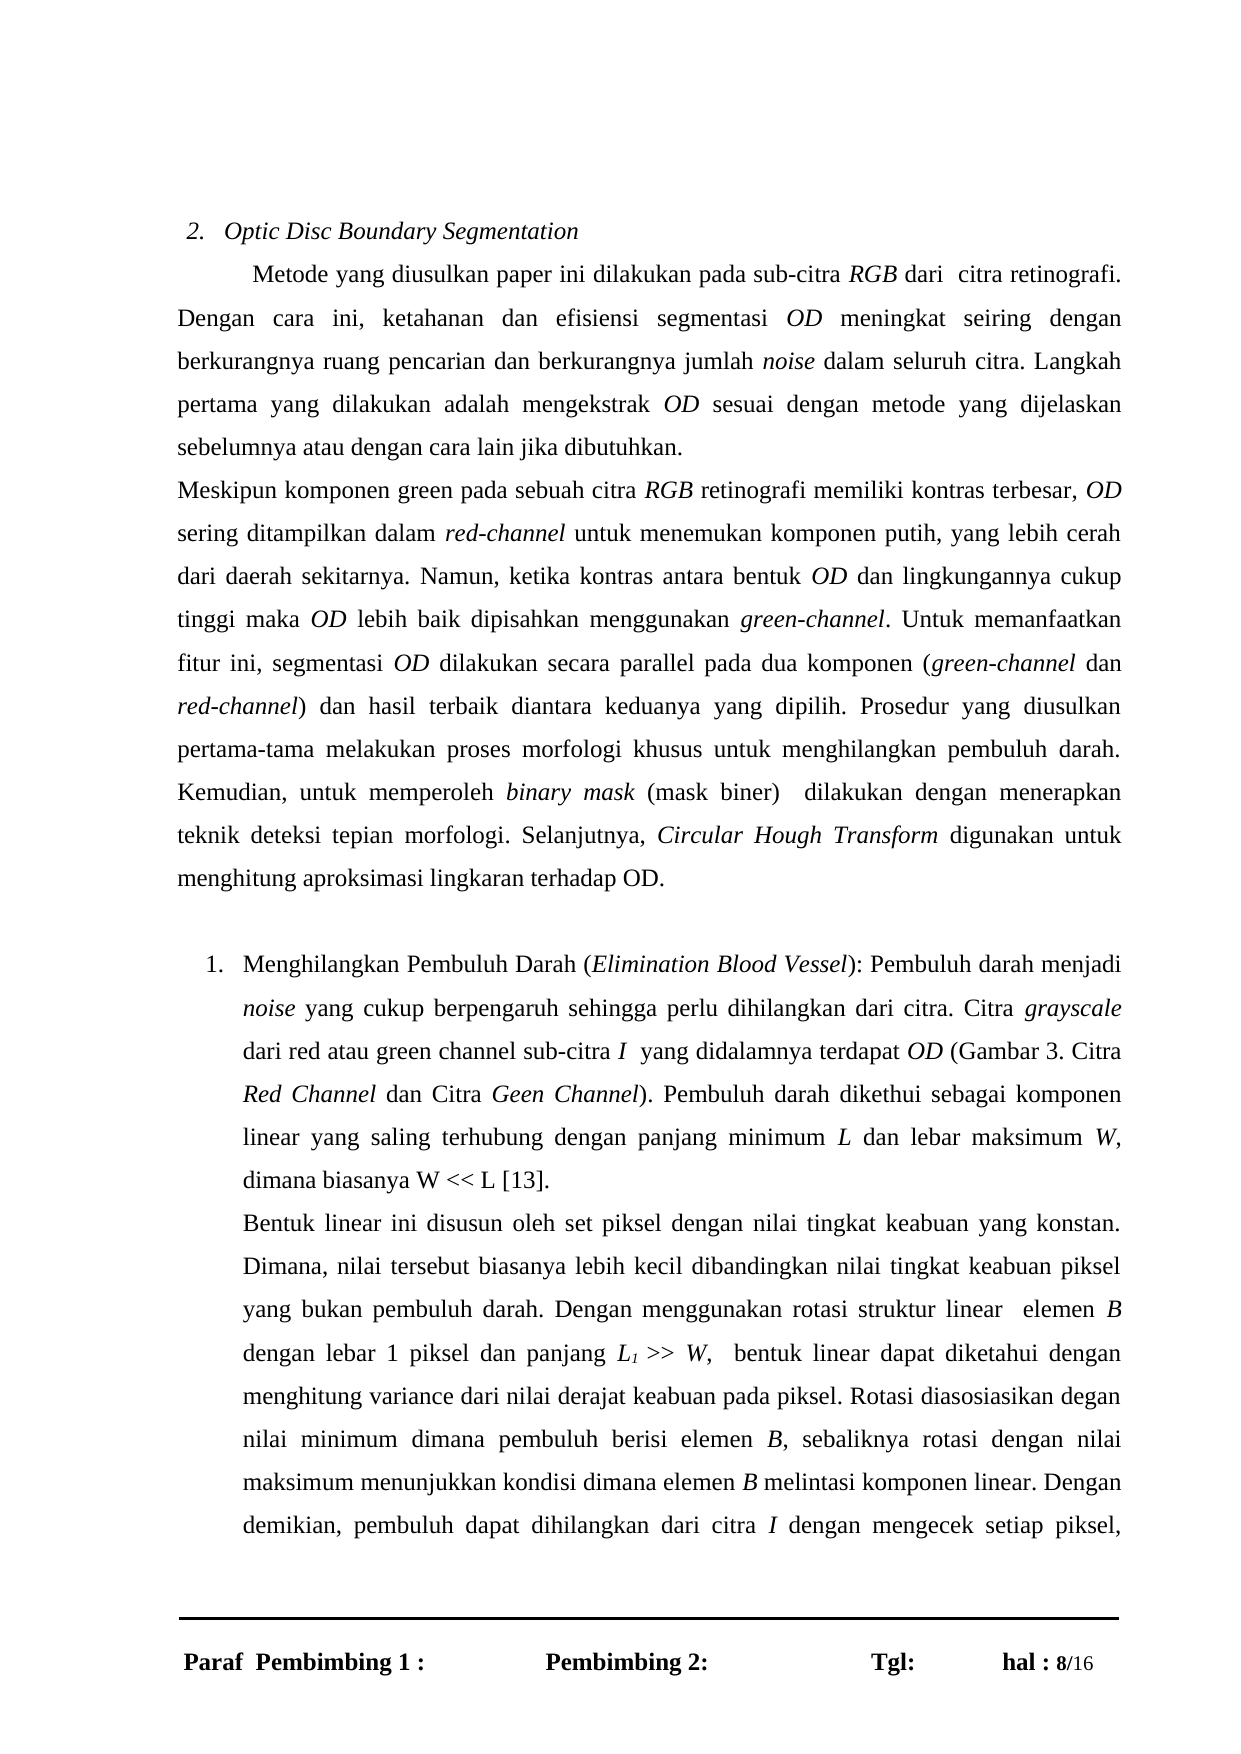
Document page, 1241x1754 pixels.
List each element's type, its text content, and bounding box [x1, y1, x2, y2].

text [243, 1208, 1122, 1539]
text Metode yang diusulkan paper ini dilakukan pada sub-citra RGB dari citra retinografi. Dengan cara ini, ketahanan dan efisiensi segmentasi OD meningkat seiring dengan berkurangnya ruang pencarian dan berkurangnya jumlah noise dalam seluruh citra. Langkah pertama yang dilakukan adalah mengekstrak OD sesuai dengan metode yang dijelaskan sebelumnya atau dengan cara lain jika dibutuhkan. [177, 259, 1122, 461]
list Optic Disc Boundary Segmentation [186, 216, 1122, 245]
text Meskipun komponen green pada sebuah citra RGB retinografi memiliki kontras terbesar, OD sering ditampilkan dalam red-channel untuk menemukan komponen putih, yang lebih cerah dari daerah sekitarnya. Namun, ketika kontras antara bentuk OD dan lingkungannya cukup tinggi maka OD lebih baik dipisahkan menggunakan green-channel. Untuk memanfaatkan fitur ini, segmentasi OD dilakukan secara parallel pada dua komponen (green-channel dan red-channel) dan hasil terbaik diantara keduanya yang dipilih. Prosedur yang diusulkan pertama-tama melakukan proses morfologi khusus untuk menghilangkan pembuluh darah. Kemudian, untuk memperoleh binary mask (mask biner) dilakukan dengan menerapkan teknik deteksi tepian morfologi. Selanjutnya, Circular Hough Transform digunakan untuk menghitung aproksimasi lingkaran terhadap OD. [177, 475, 1122, 892]
list Menghilangkan Pembuluh Darah (Elimination Blood Vessel): Pembuluh darah menjadi noise yang cukup berpengaruh sehingga perlu dihilangkan dari citra. Citra grayscale dari red atau green channel sub-citra I yang didalamnya terdapat OD (Gambar 3. Citra Red Channel dan Citra Geen Channel). Pembuluh darah dikethui sebagai komponen linear yang saling terhubung dengan panjang minimum L dan lebar maksimum W, dimana biasanya W << L [13]. [205, 949, 1122, 1194]
